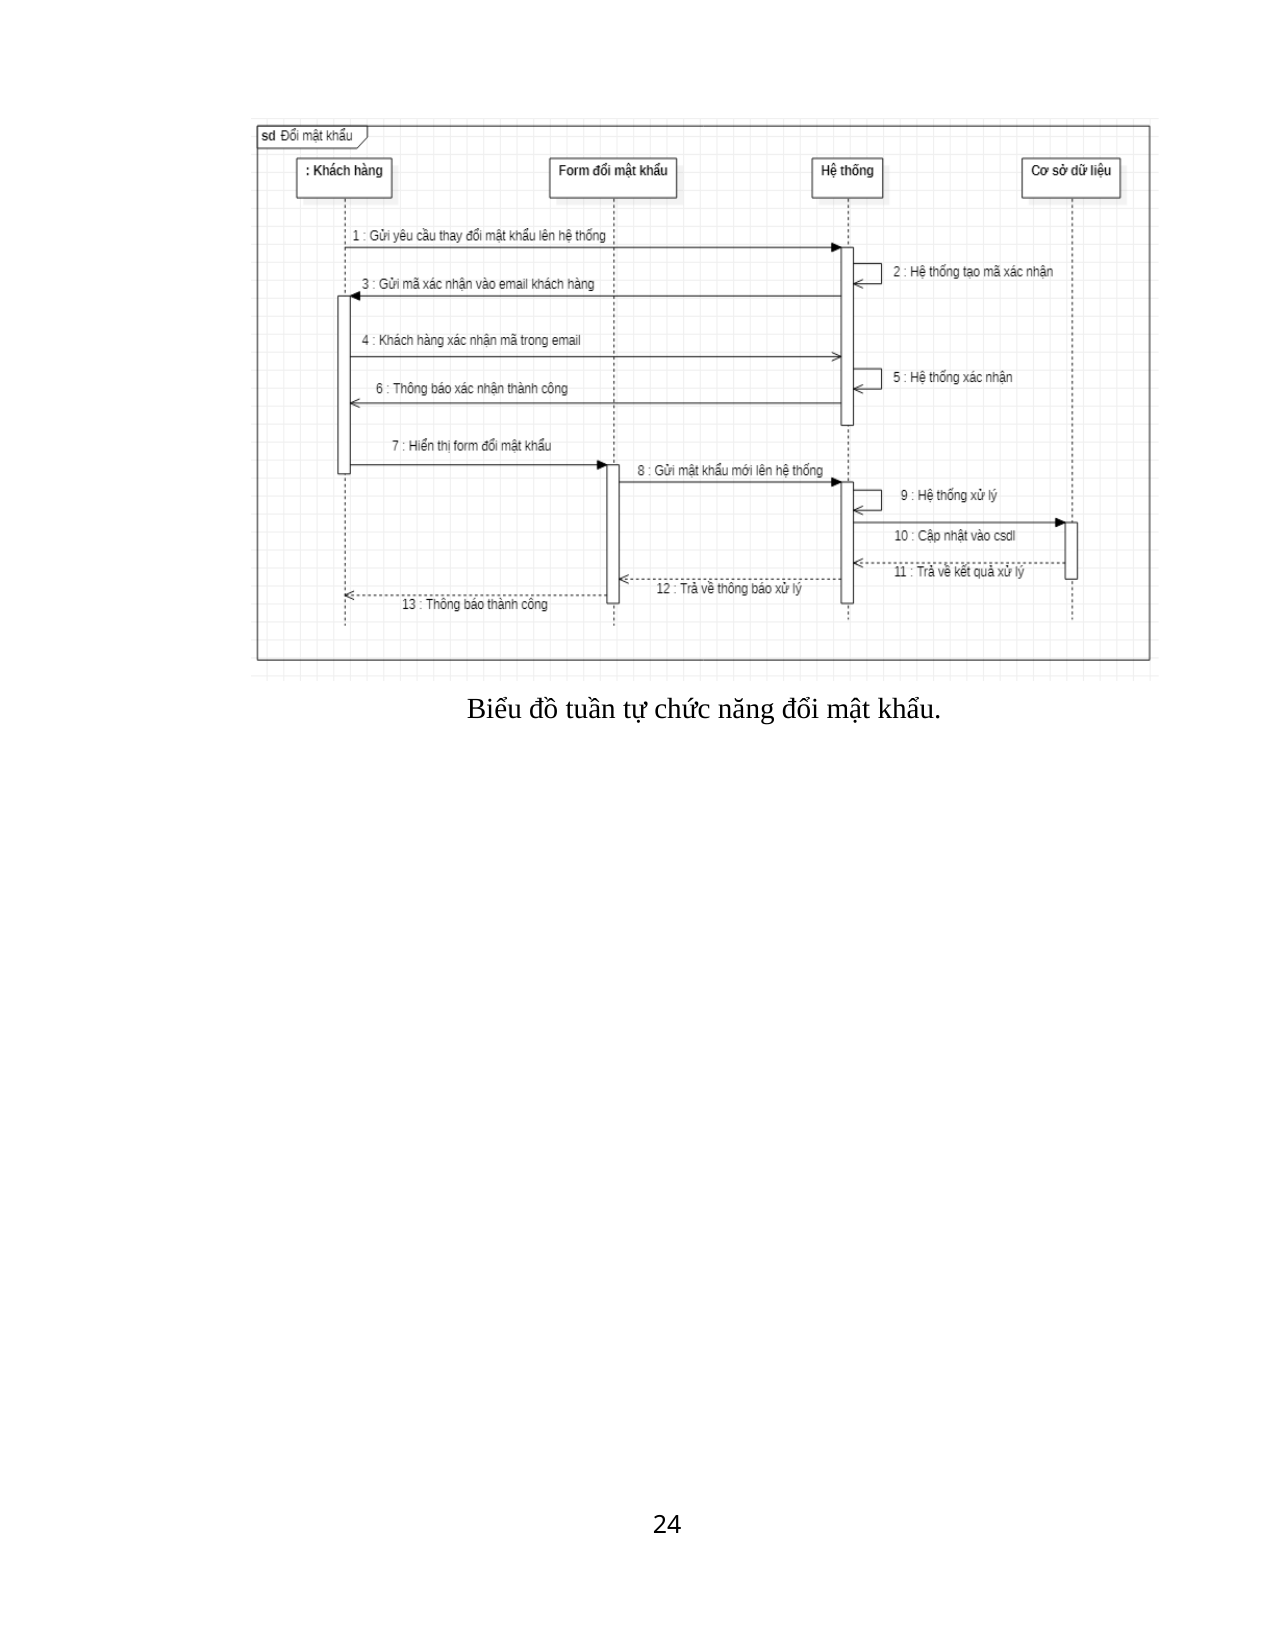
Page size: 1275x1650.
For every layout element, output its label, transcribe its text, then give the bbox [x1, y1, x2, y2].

picture [251, 118, 1159, 681]
text Biểu đồ tuần tự chức năng đổi mật khẩu. [251, 691, 1157, 725]
